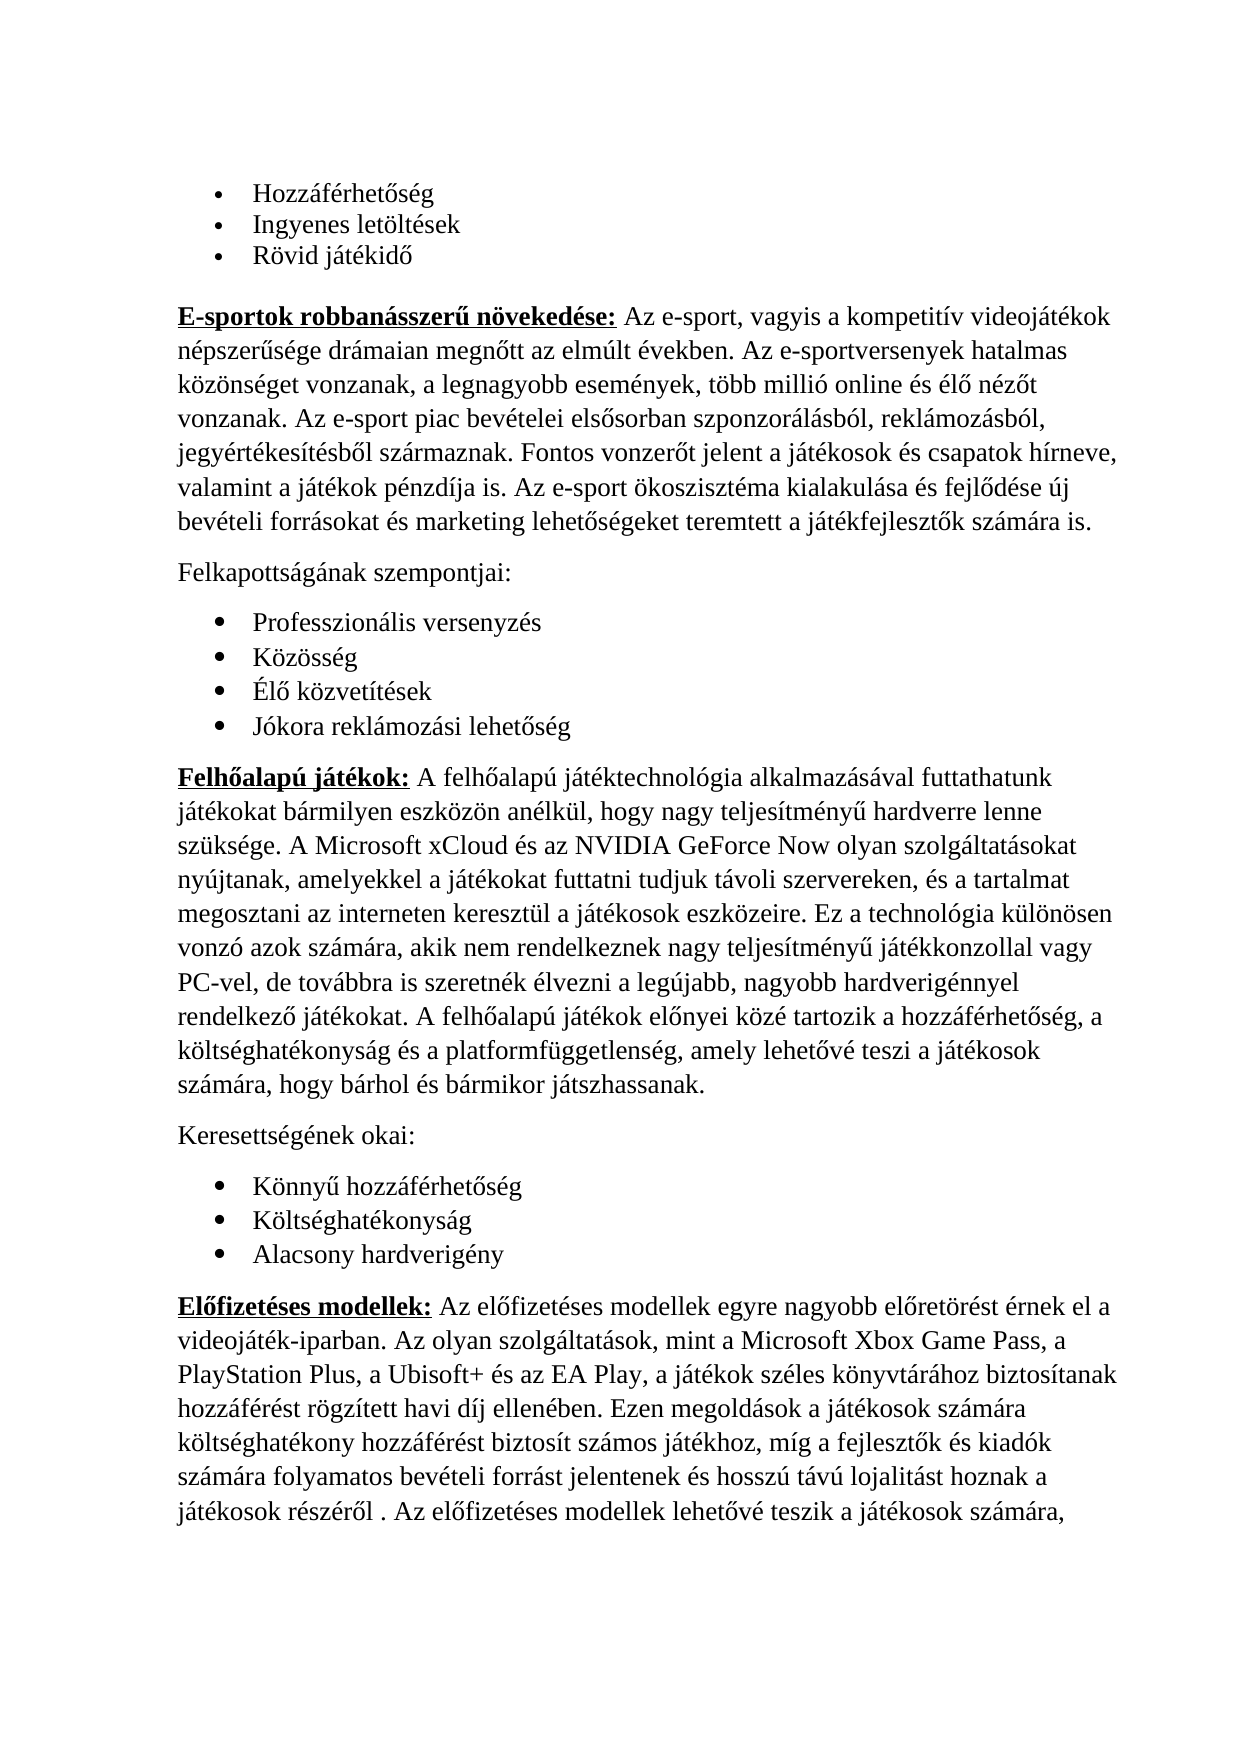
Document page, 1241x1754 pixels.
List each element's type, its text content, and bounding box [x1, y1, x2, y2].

list Jókora reklámozási lehetőség [215, 709, 1122, 741]
list Professzionális versenyzés [215, 606, 1122, 638]
list Alacsony hardverigény [215, 1238, 1122, 1270]
list Élő közvetítések [215, 675, 1122, 706]
list Költséghatékonyság [215, 1204, 1122, 1235]
list Közösség [215, 641, 1122, 672]
text Keresettségének okai: [177, 1119, 1122, 1150]
list Rövid játékidő [215, 239, 1122, 271]
list Könnyű hozzáférhetőség [215, 1170, 1122, 1201]
list Ingyenes letöltések [215, 208, 1122, 239]
text Felhőalapú játékok: A felhőalapú játéktechnológia alkalmazásával futtathatunk játékokat bármilyen eszközön anélkül, hogy nagy teljesítményű hardverre lenne szüksége. A Microsoft xCloud és az NVIDIA GeForce Now olyan szolgáltatásokat nyújtanak, amelyekkel a játékokat futtatni tudjuk távoli szervereken, és a tartalmat megosztani az interneten keresztül a játékosok eszközeire. Ez a technológia különösen vonzó azok számára, akik nem rendelkeznek nagy teljesítményű játékkonzollal vagy PC-vel, de továbbra is szeretnék élvezni a legújabb, nagyobb hardverigénnyel rendelkező játékokat. A felhőalapú játékok előnyei közé tartozik a hozzáférhetőség, a költséghatékonyság és a platformfüggetlenség, amely lehetővé teszi a játékosok számára, hogy bárhol és bármikor játszhassanak. [177, 761, 1122, 1099]
text Felkapottságának szempontjai: [177, 556, 1122, 587]
text E-sportok robbanásszerű növekedése: Az e-sport, vagyis a kompetitív videojátékok népszerűsége drámaian megnőtt az elmúlt években. Az e-sportversenyek hatalmas közönséget vonzanak, a legnagyobb események, több millió online és élő nézőt vonzanak. Az e-sport piac bevételei elsősorban szponzorálásból, reklámozásból, jegyértékesítésből származnak. Fontos vonzerőt jelent a játékosok és csapatok hírneve, valamint a játékok pénzdíja is. Az e-sport ökoszisztéma kialakulása és fejlődése új bevételi forrásokat és marketing lehetőségeket teremtett a játékfejlesztők számára is. [177, 300, 1122, 536]
list Hozzáférhetőség [215, 177, 1122, 208]
